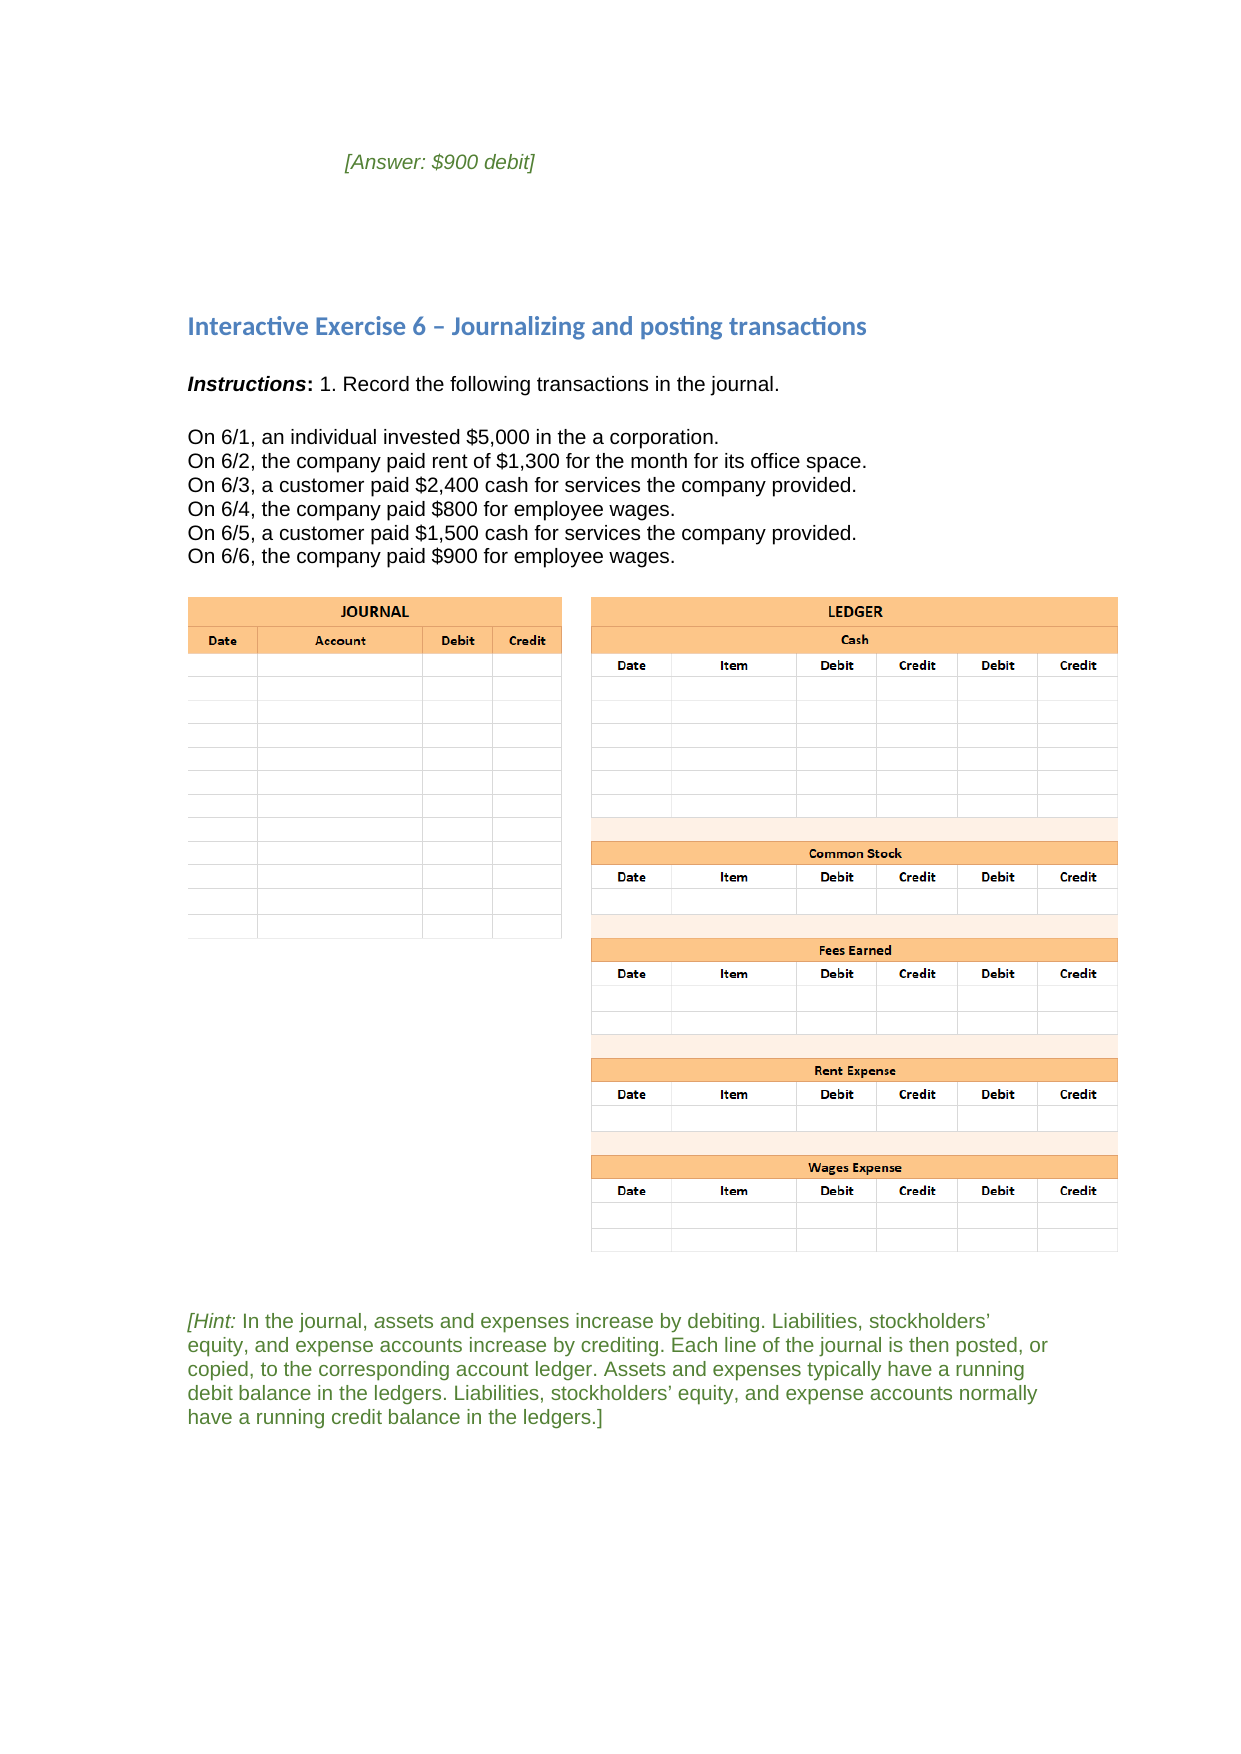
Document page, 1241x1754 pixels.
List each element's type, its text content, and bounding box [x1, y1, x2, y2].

text On 6/1, an individual invested $5,000 in the a corporation. On 6/2, the company paid rent of $1,300 for the month for its office space. On 6/3, a customer paid $2,400 cash for services the company provided. On 6/4, the company paid $800 for employee wages. [187, 424, 1053, 520]
text On 6/5, a customer paid $1,500 cash for services the company provided. On 6/6, the company paid $900 for employee wages. [187, 520, 1053, 568]
text Instructions: 1. Record the following transactions in the journal. [187, 371, 1053, 395]
text Interactive Exercise 6 – Journalizing and posting transactions [187, 285, 1053, 342]
text [Answer: $900 debit] [187, 150, 1053, 174]
picture [187, 597, 1118, 1252]
